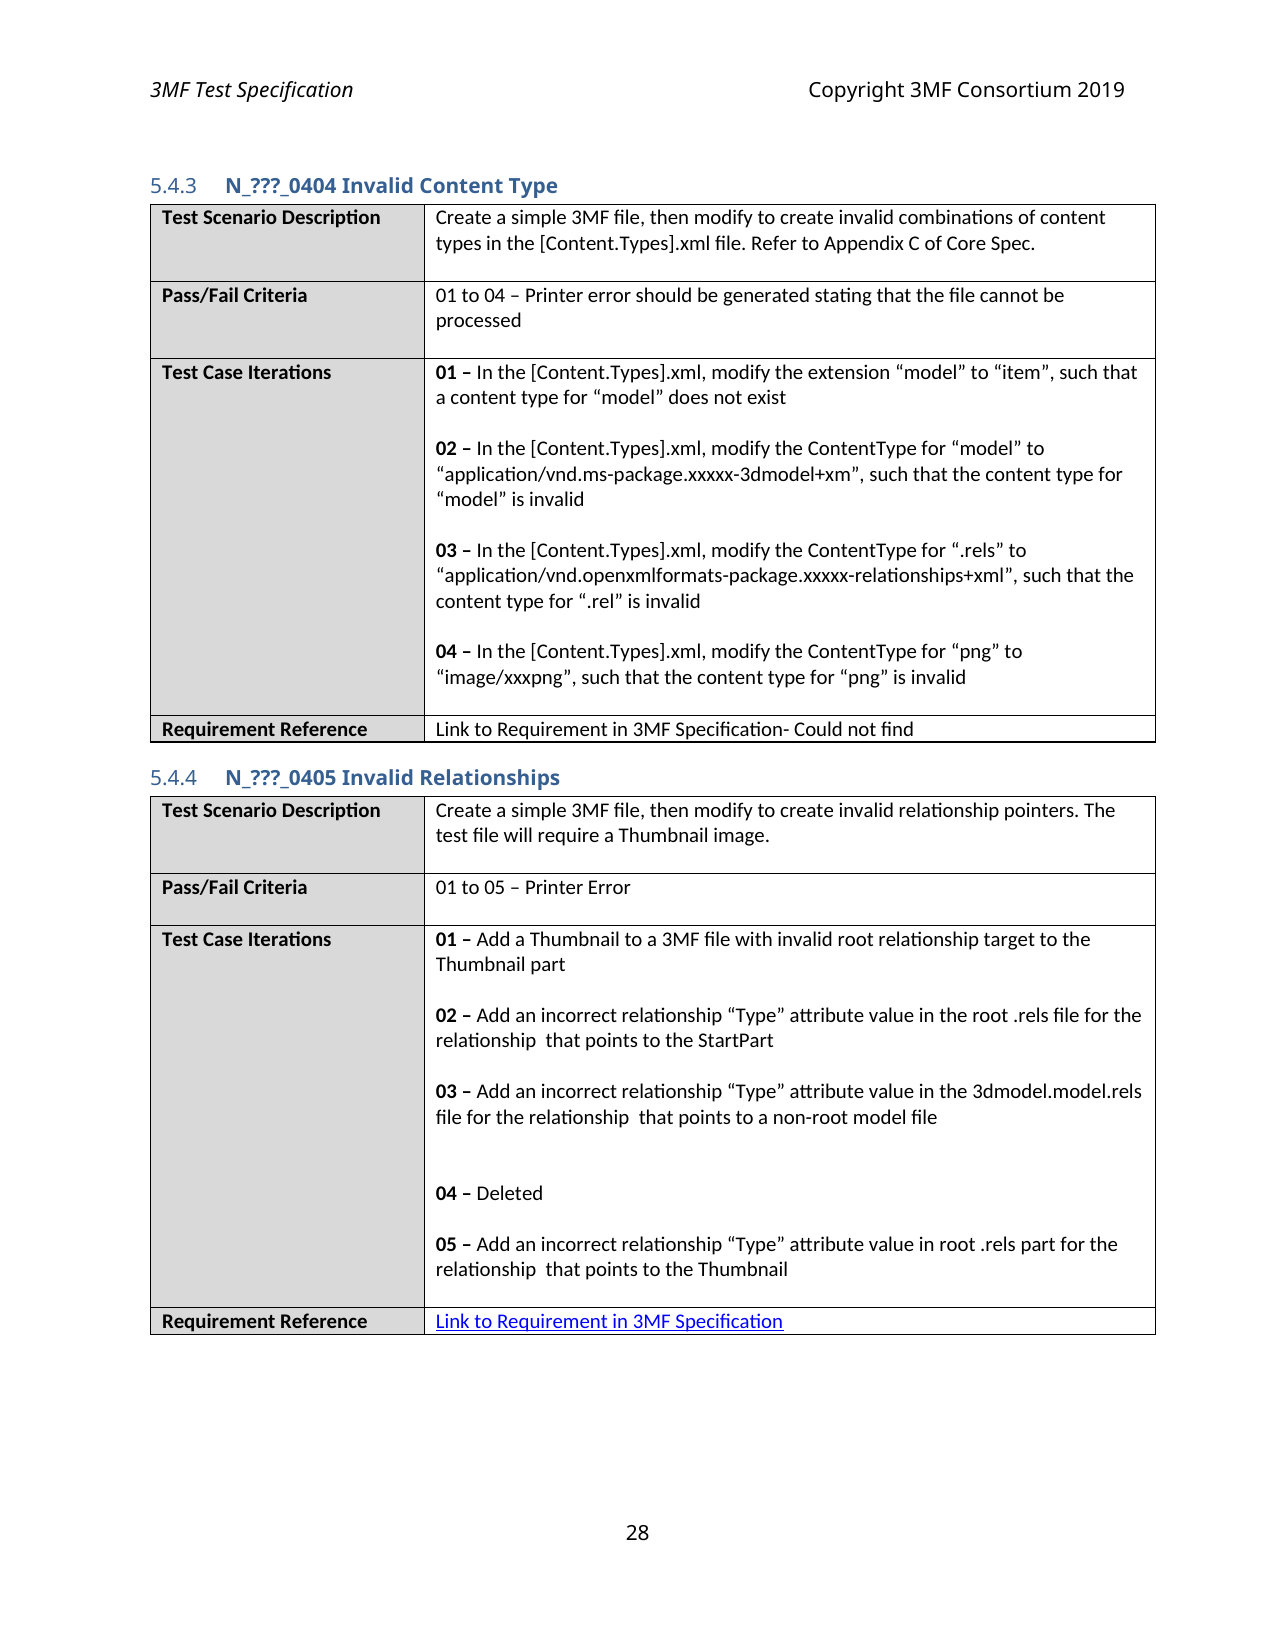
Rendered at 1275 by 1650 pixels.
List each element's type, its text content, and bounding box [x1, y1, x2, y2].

table_header Test Scenario Description [151, 205, 424, 281]
table_header Create a simple 3MF file, then modify to create invalid relationship pointers. The test file will require a Thumbnail image. [425, 797, 1155, 873]
table_cell Link to Requirement in 3MF Specification- Could not find [425, 716, 1155, 741]
table_cell Requirement Reference [151, 1308, 424, 1334]
table_cell Test Case Iterations [151, 359, 424, 715]
table_cell 01 to 05 – Printer Error [425, 874, 1155, 925]
table_cell 01 to 04 – Printer error should be generated stating that the file cannot be processed [425, 282, 1155, 358]
subtitle N_???_0404 Invalid Content Type [150, 171, 1125, 199]
table_cell Pass/Fail Criteria [151, 874, 424, 925]
table_cell 01 – In the [Content.Types].xml, modify the extension “model” to “item”, such that a content type for “model” does not exist 02 – In the [Content.Types].xml, modify the ContentType for “model” to “application/vnd.ms-package.xxxxx-3dmodel+xm”, such that the content type for “model” is invalid 03 – In the [Content.Types].xml, modify the ContentType for “.rels” to “application/vnd.openxmlformats-package.xxxxx-relationships+xml”, such that the content type for “.rel” is invalid 04 – In the [Content.Types].xml, modify the ContentType for “png” to “image/xxxpng”, such that the content type for “png” is invalid [425, 359, 1155, 715]
subtitle N_???_0405 Invalid Relationships [150, 763, 1125, 792]
table_cell Test Case Iterations [151, 926, 424, 1307]
table_cell Requirement Reference [151, 716, 424, 741]
table_cell 01 – Add a Thumbnail to a 3MF file with invalid root relationship target to the Thumbnail part 02 – Add an incorrect relationship “Type” attribute value in the root .rels file for the relationship that points to the StartPart 03 – Add an incorrect relationship “Type” attribute value in the 3dmodel.model.rels file for the relationship that points to a non-root model file 04 – Deleted 05 – Add an incorrect relationship “Type” attribute value in root .rels part for the relationship that points to the Thumbnail [425, 926, 1155, 1307]
table_cell Link to Requirement in 3MF Specification [425, 1308, 1155, 1334]
table_header Create a simple 3MF file, then modify to create invalid combinations of content types in the [Content.Types].xml file. Refer to Appendix C of Core Spec. [425, 205, 1155, 281]
table_cell Pass/Fail Criteria [151, 282, 424, 358]
table_header Test Scenario Description [151, 797, 424, 873]
